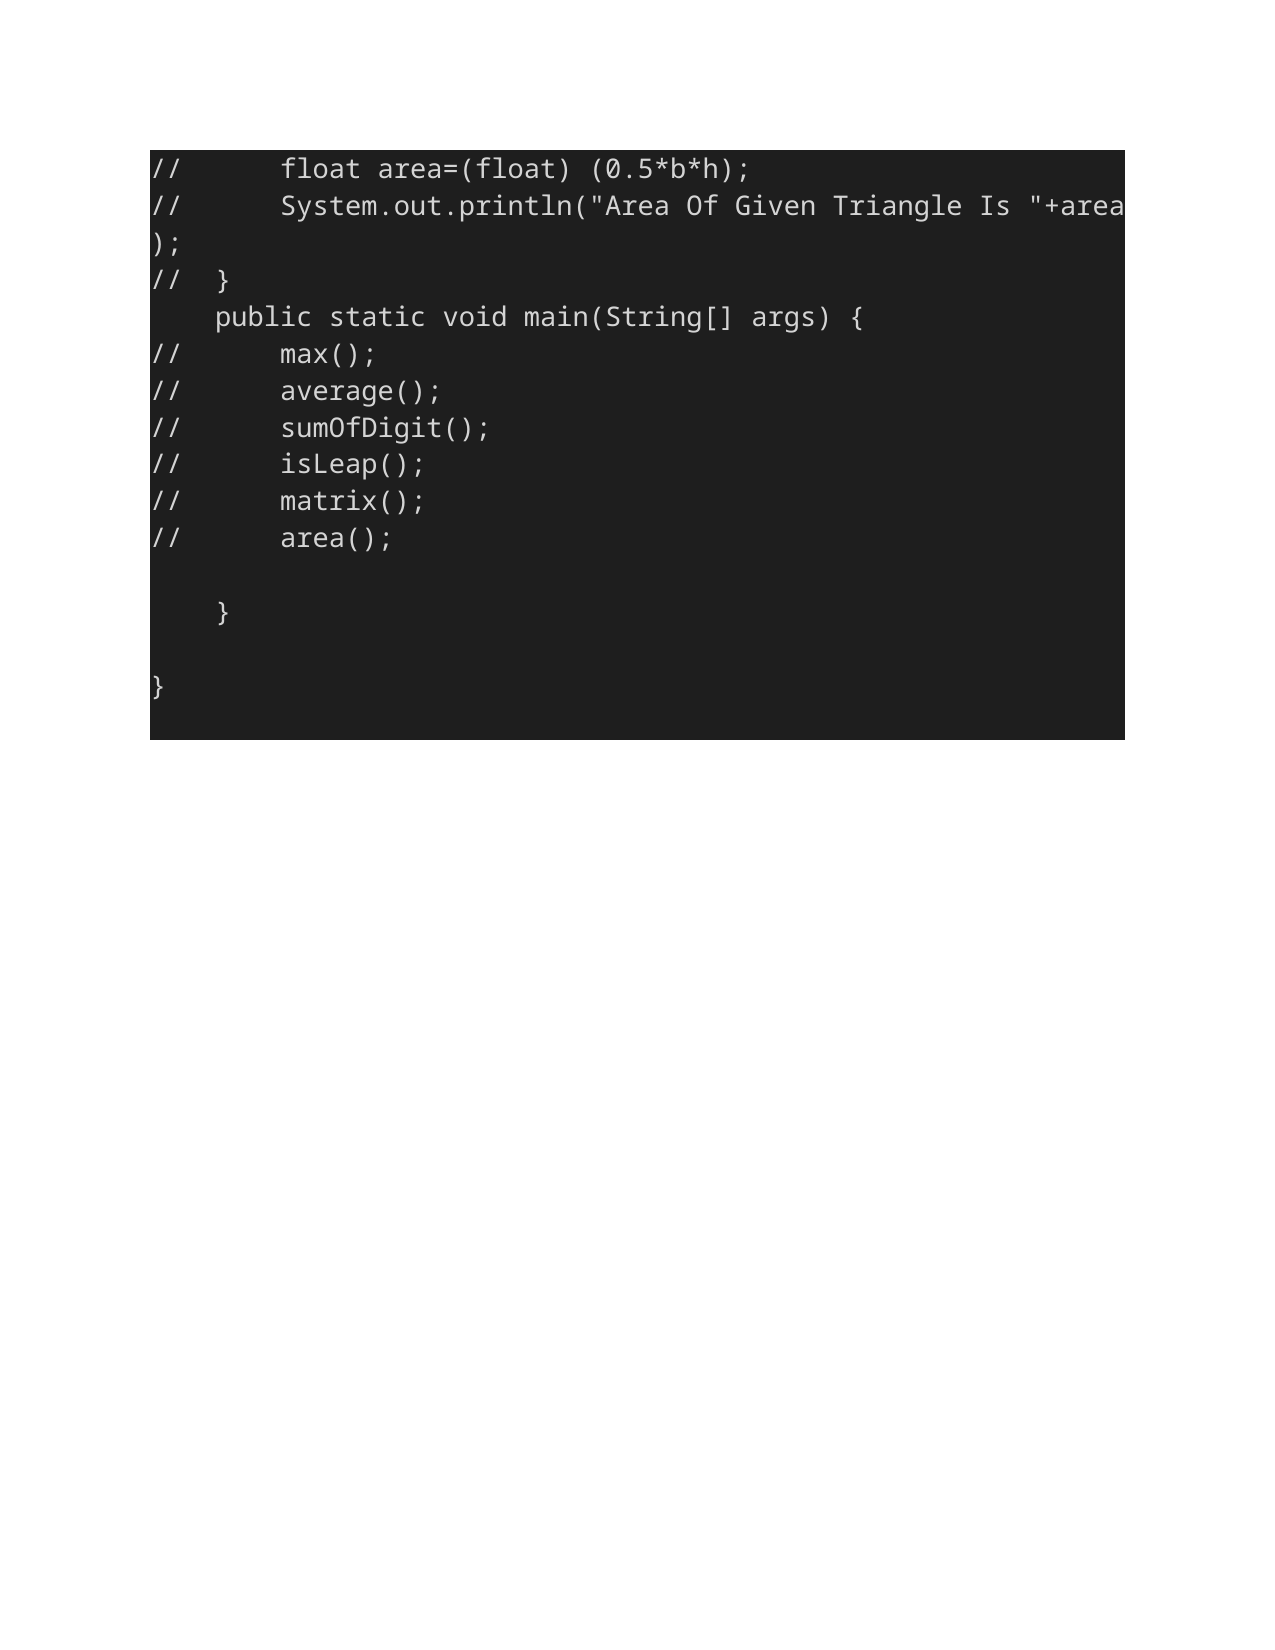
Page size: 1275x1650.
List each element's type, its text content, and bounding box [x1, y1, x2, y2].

text // sumOfDigit(); [150, 408, 1125, 445]
text // } [150, 261, 1125, 297]
text // matrix(); [150, 482, 1125, 519]
text } [150, 592, 1125, 629]
text // average(); [150, 371, 1125, 408]
text // System.out.println("Area Of Given Triangle Is "+area); [150, 187, 1125, 261]
text // float area=(float) (0.5*b*h); [150, 150, 1125, 187]
text public static void main(String[] args) { [150, 297, 1125, 334]
text // max(); [150, 334, 1125, 371]
text // area(); [150, 519, 1125, 556]
text } [150, 666, 1125, 703]
text // isLeap(); [150, 445, 1125, 482]
